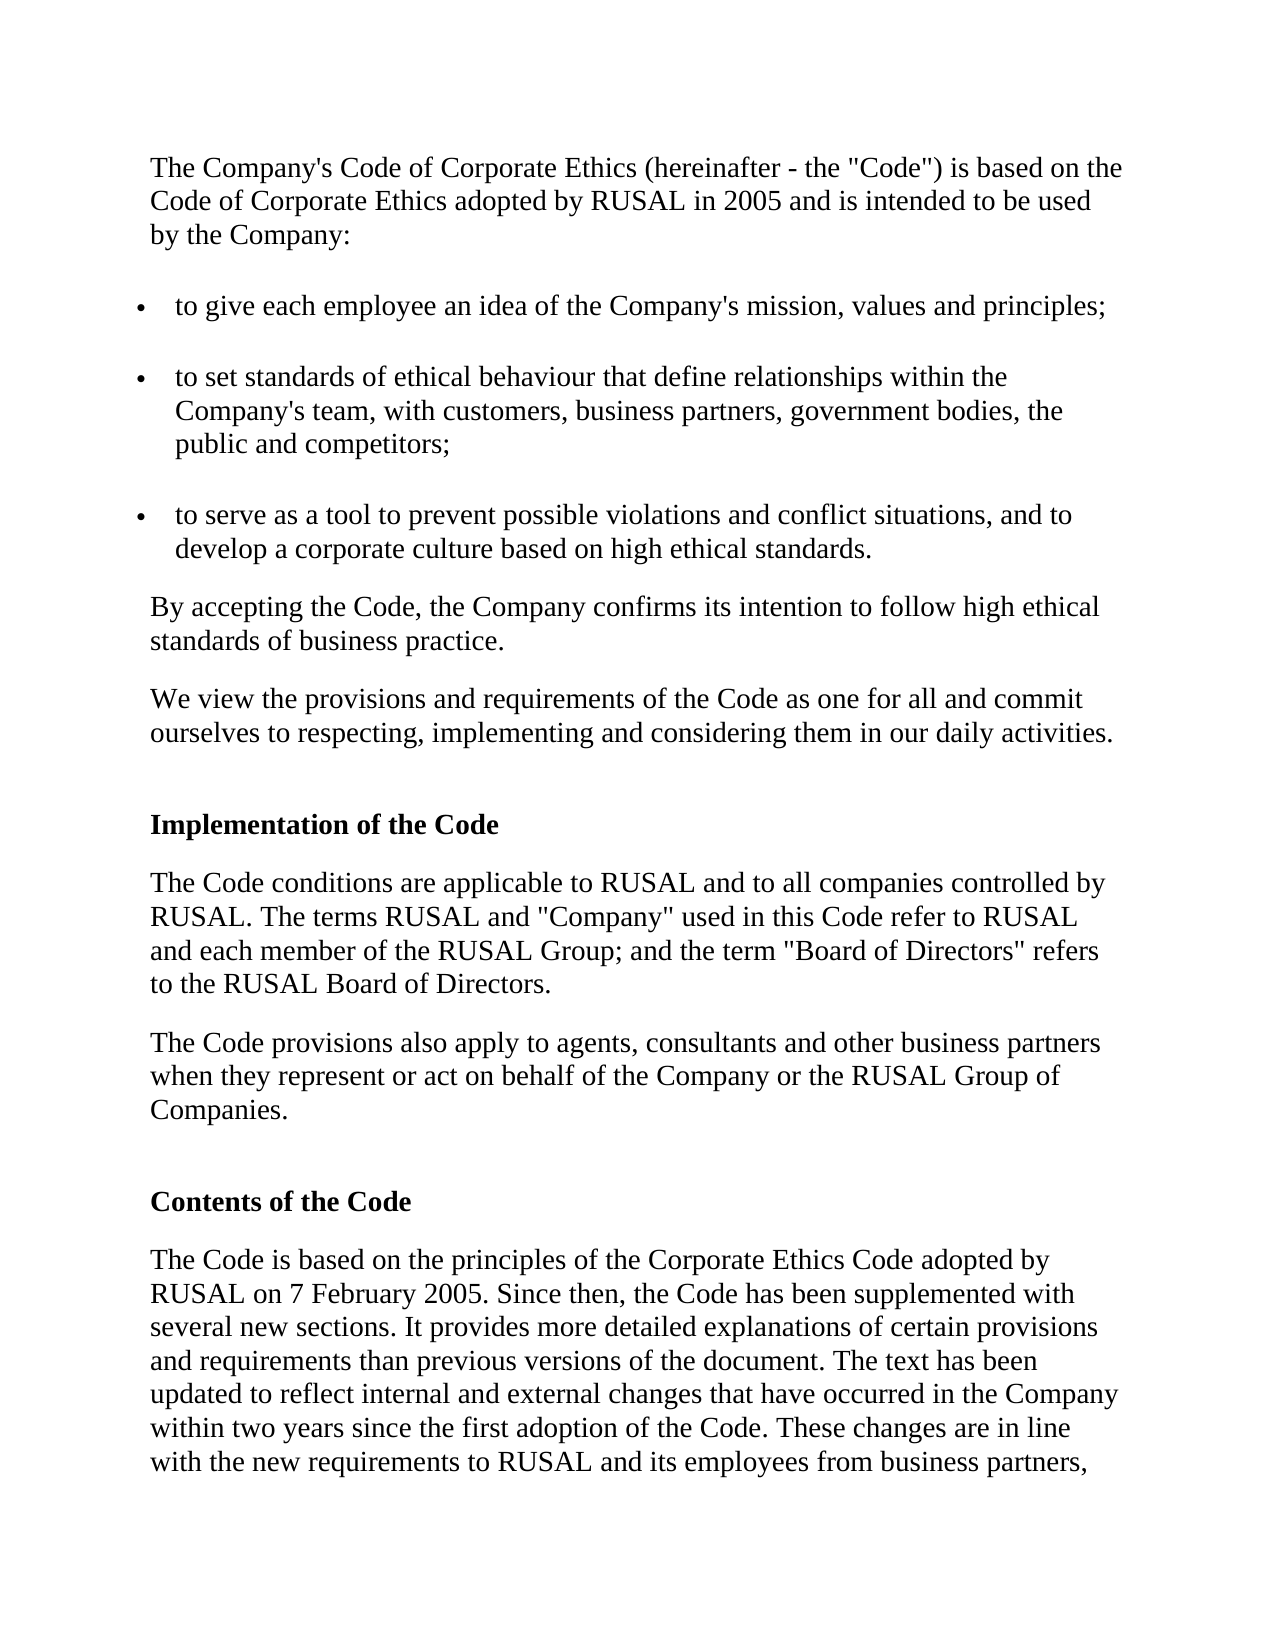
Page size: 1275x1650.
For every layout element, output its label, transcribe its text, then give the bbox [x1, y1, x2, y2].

subtitle Implementation of the Code [150, 807, 1125, 841]
list to set standards of ethical behaviour that define relationships within the Company's team, with customers, business partners, government bodies, the public and competitors; [137, 359, 1125, 460]
text The Company's Code of Corporate Ethics (hereinafter - the "Code") is based on the Code of Corporate Ethics adopted by RUSAL in 2005 and is intended to be used by the Company: [150, 150, 1125, 251]
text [150, 1242, 1125, 1477]
text By accepting the Code, the Company confirms its intention to follow high ethical standards of business practice. [150, 589, 1125, 656]
subtitle Contents of the Code [150, 1184, 1125, 1217]
text The Code provisions also apply to agents, consultants and other business partners when they represent or act on behalf of the Company or the RUSAL Group of Companies. [150, 1025, 1125, 1125]
list to give each employee an idea of the Company's mission, values and principles; [137, 288, 1125, 322]
text The Code conditions are applicable to RUSAL and to all companies controlled by RUSAL. The terms RUSAL and "Company" used in this Code refer to RUSAL and each member of the RUSAL Group; and the term "Board of Directors" refers to the RUSAL Board of Directors. [150, 866, 1125, 1000]
list to serve as a tool to prevent possible violations and conflict situations, and to develop a corporate culture based on high ethical standards. [137, 497, 1125, 564]
text We view the provisions and requirements of the Code as one for all and commit ourselves to respecting, implementing and considering them in our daily activities. [150, 681, 1125, 748]
